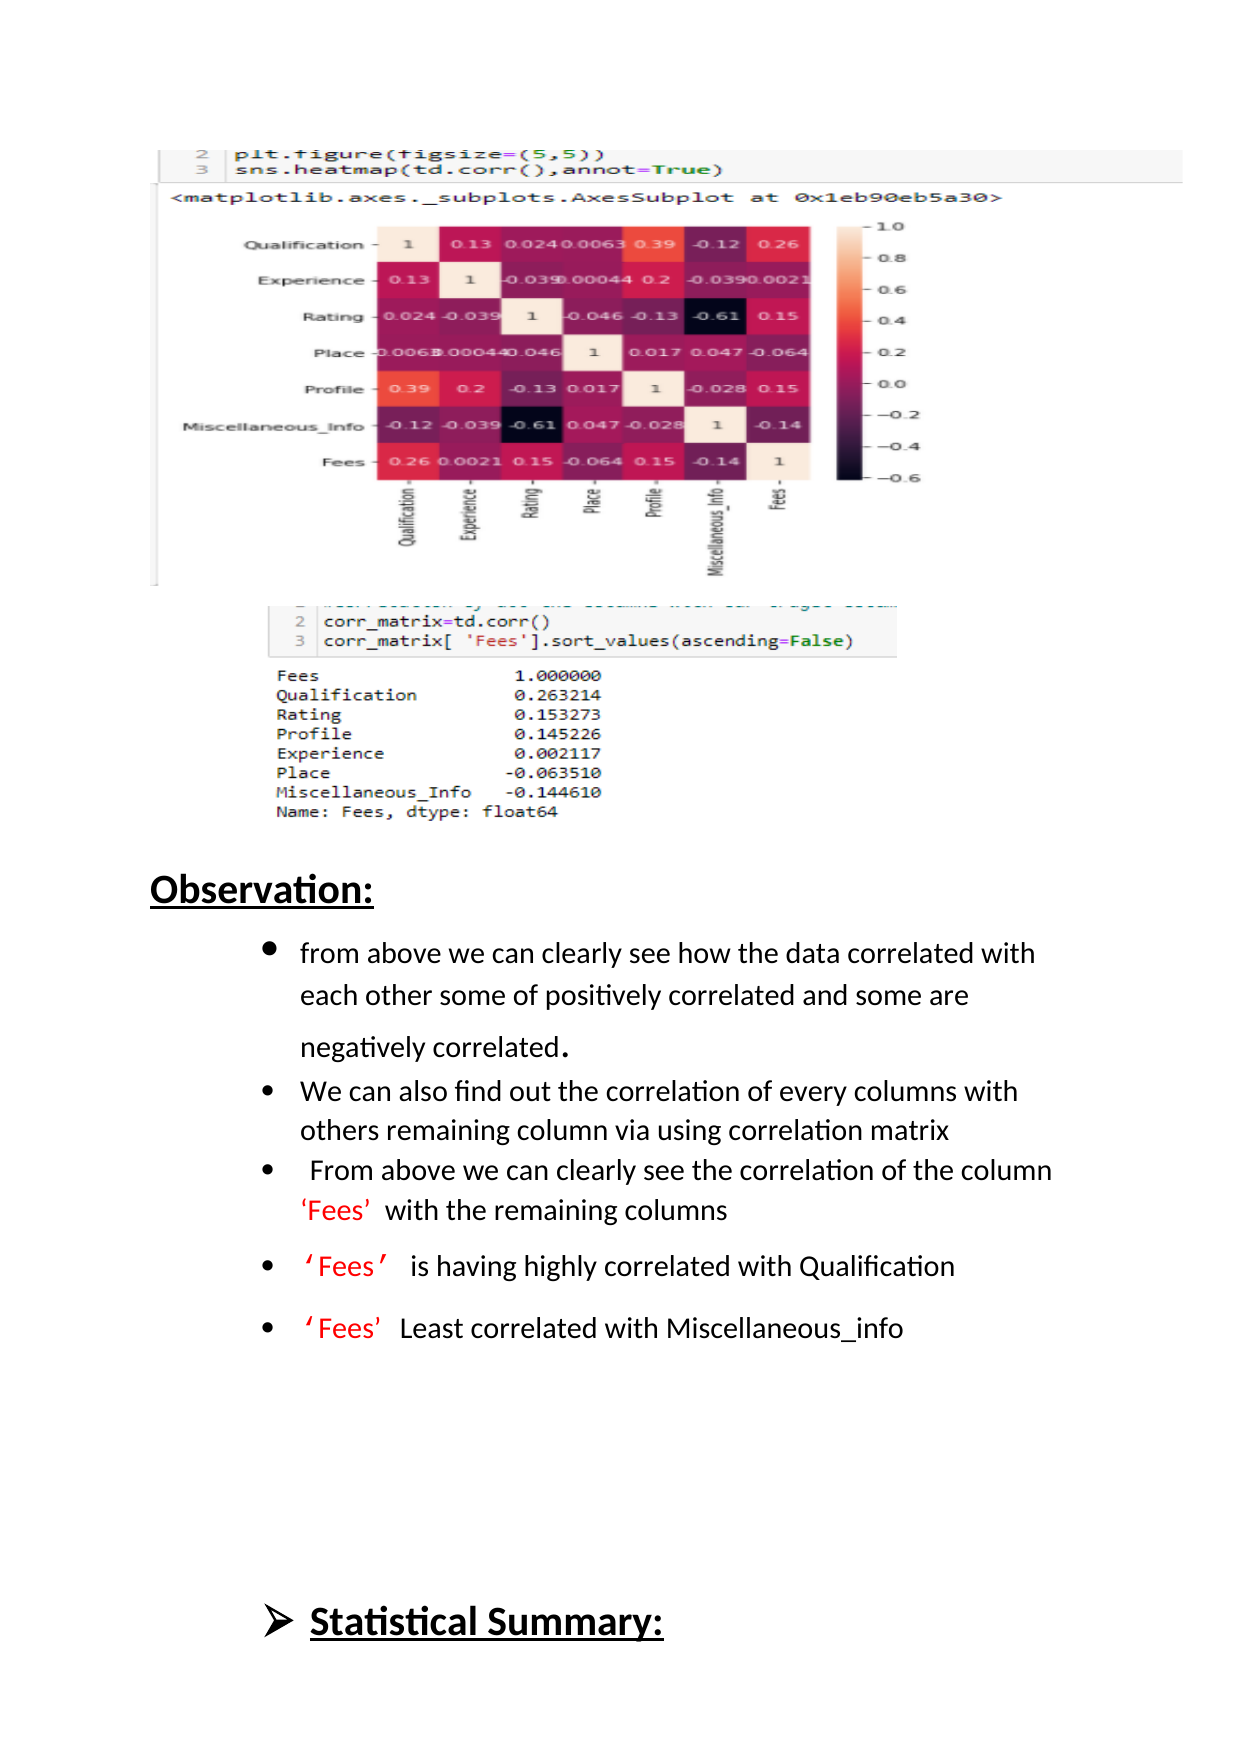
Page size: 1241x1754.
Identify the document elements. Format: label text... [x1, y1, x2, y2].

list Statistical Summary: [262, 1595, 1090, 1646]
text Observation: [150, 863, 1090, 914]
list ‘Fees’ Least correlated with Miscellaneous_info [262, 1309, 1090, 1348]
list We can also find out the correlation of every columns with others remaining column via using correlation matrix [262, 1072, 1090, 1148]
picture [262, 606, 897, 843]
list ‘Fees’ is having highly correlated with Qualification [262, 1247, 1090, 1286]
picture [150, 150, 1183, 588]
list From above we can clearly see the correlation of the column ‘Fees’ with the remaining columns [262, 1151, 1090, 1228]
list from above we can clearly see how the data correlated with each other some of positively correlated and some are negatively correlated. [262, 934, 1090, 1068]
